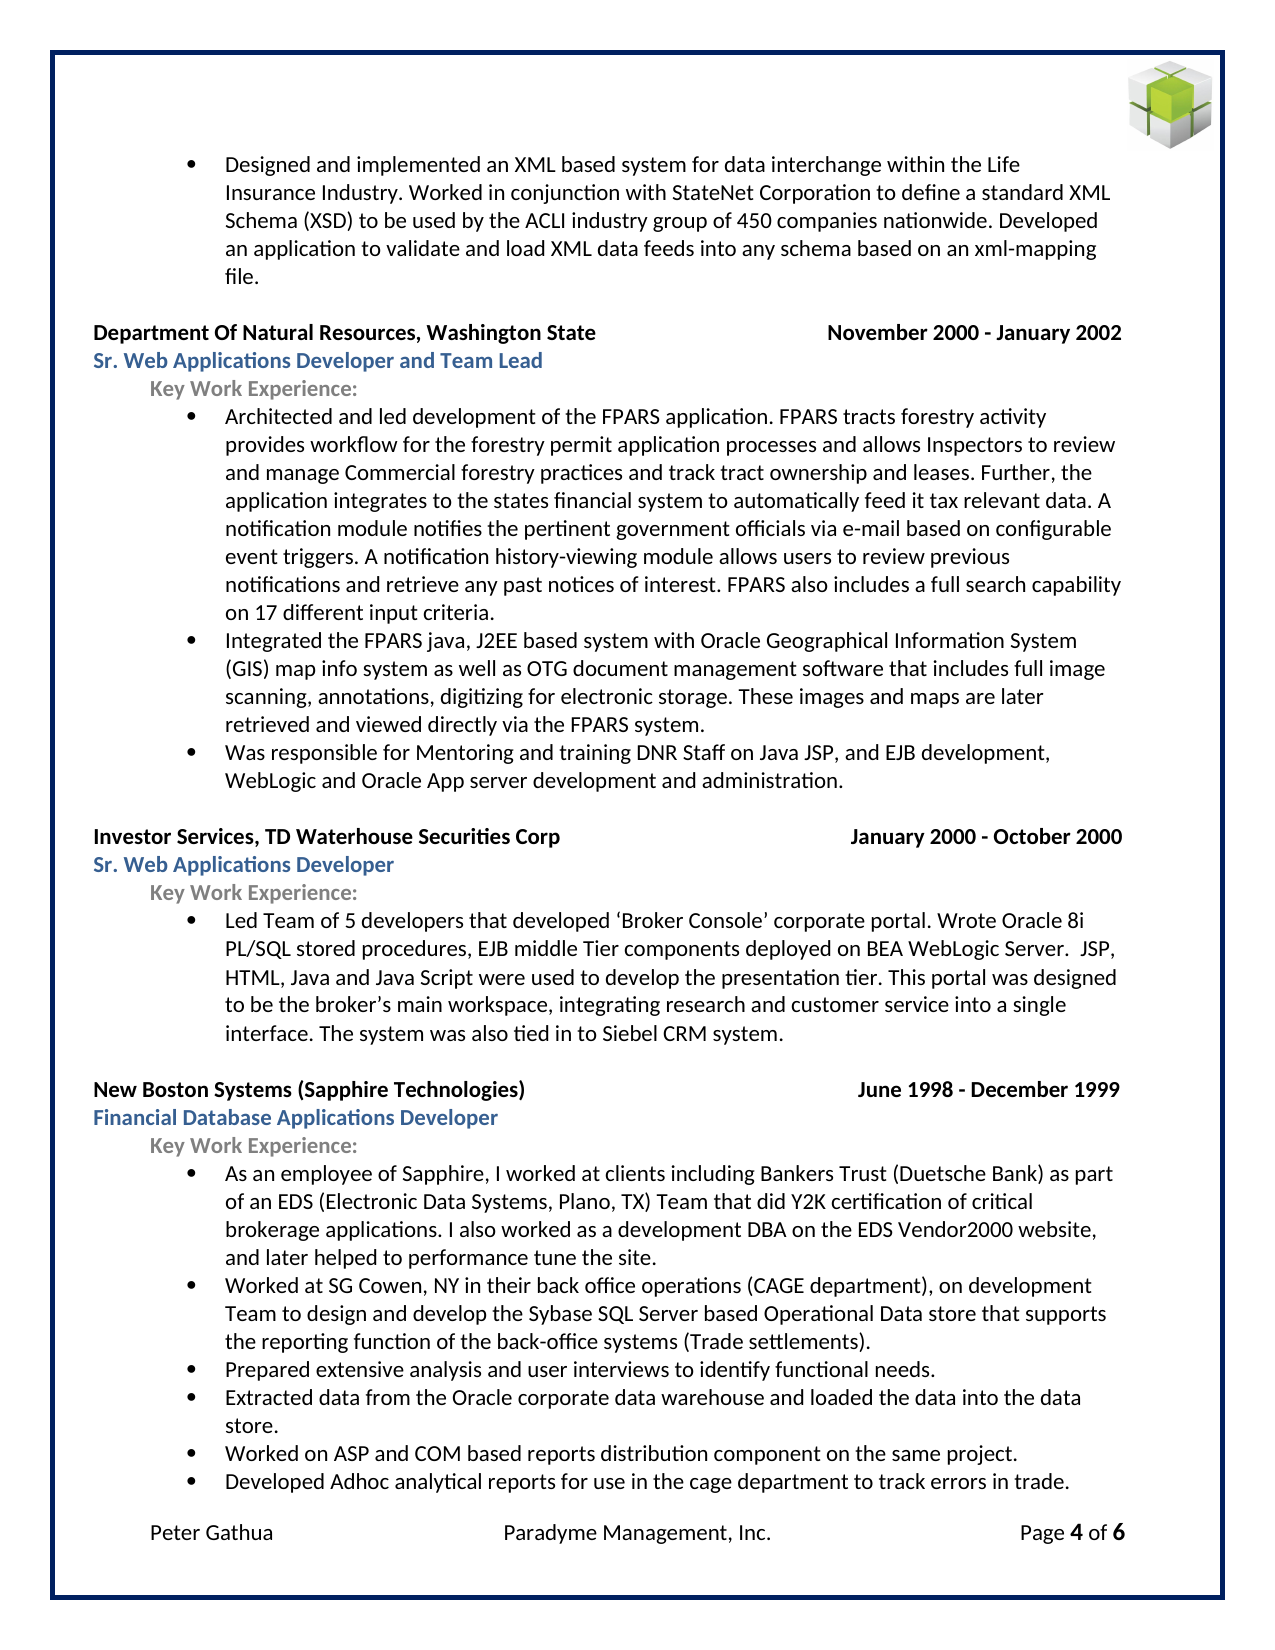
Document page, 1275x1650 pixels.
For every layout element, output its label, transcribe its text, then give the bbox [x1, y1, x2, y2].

text Key Work Experience: [150, 374, 1125, 402]
text Department Of Natural Resources, Washington State November 2000 - January 2002 [93, 318, 1125, 346]
text Sr. Web Applications Developer [93, 851, 1125, 878]
list Integrated the FPARS java, J2EE based system with Oracle Geographical Information System (GIS) map info system as well as OTG document management software that includes full image scanning, annotations, digitizing for electronic storage. These images and maps are later retrieved and viewed directly via the FPARS system. [187, 626, 1125, 738]
text Key Work Experience: [150, 1131, 1125, 1159]
list Was responsible for Mentoring and training DNR Staff on Java JSP, and EJB development, WebLogic and Oracle App server development and administration. [187, 738, 1125, 794]
picture [1126, 59, 1214, 151]
list Extracted data from the Oracle corporate data warehouse and loaded the data into the data store. [187, 1383, 1125, 1439]
list Worked at SG Cowen, NY in their back office operations (CAGE department), on development Team to design and develop the Sybase SQL Server based Operational Data store that supports the reporting function of the back-office systems (Trade settlements). [187, 1271, 1125, 1355]
list Prepared extensive analysis and user interviews to identify functional needs. [187, 1355, 1125, 1383]
text New Boston Systems (Sapphire Technologies) June 1998 - December 1999 Financial Database Applications Developer [93, 1075, 1125, 1131]
list Worked on ASP and COM based reports distribution component on the same project. [187, 1439, 1125, 1467]
list Designed and implemented an XML based system for data interchange within the Life Insurance Industry. Worked in conjunction with StateNet Corporation to define a standard XML Schema (XSD) to be used by the ACLI industry group of 450 companies nationwide. Developed an application to validate and load XML data feeds into any schema based on an xml-mapping file. [187, 150, 1125, 290]
text Key Work Experience: [150, 878, 1125, 907]
list Architected and led development of the FPARS application. FPARS tracts forestry activity provides workflow for the forestry permit application processes and allows Inspectors to review and manage Commercial forestry practices and track tract ownership and leases. Further, the application integrates to the states financial system to automatically feed it tax relevant data. A notification module notifies the pertinent government officials via e-mail based on configurable event triggers. A notification history-viewing module allows users to review previous notifications and retrieve any past notices of interest. FPARS also includes a full search capability on 17 different input criteria. [187, 402, 1125, 626]
text Investor Services, TD Waterhouse Securities Corp January 2000 - October 2000 [93, 822, 1125, 851]
text Sr. Web Applications Developer and Team Lead [93, 346, 1125, 374]
list As an employee of Sapphire, I worked at clients including Bankers Trust (Duetsche Bank) as part of an EDS (Electronic Data Systems, Plano, TX) Team that did Y2K certification of critical brokerage applications. I also worked as a development DBA on the EDS Vendor2000 website, and later helped to performance tune the site. [187, 1159, 1125, 1271]
list Led Team of 5 developers that developed ‘Broker Console’ corporate portal. Wrote Oracle 8i PL/SQL stored procedures, EJB middle Tier components deployed on BEA WebLogic Server. JSP, HTML, Java and Java Script were used to develop the presentation tier. This portal was designed to be the broker’s main workspace, integrating research and customer service into a single interface. The system was also tied in to Siebel CRM system. [187, 907, 1125, 1047]
list Developed Adhoc analytical reports for use in the cage department to track errors in trade. [187, 1467, 1125, 1495]
